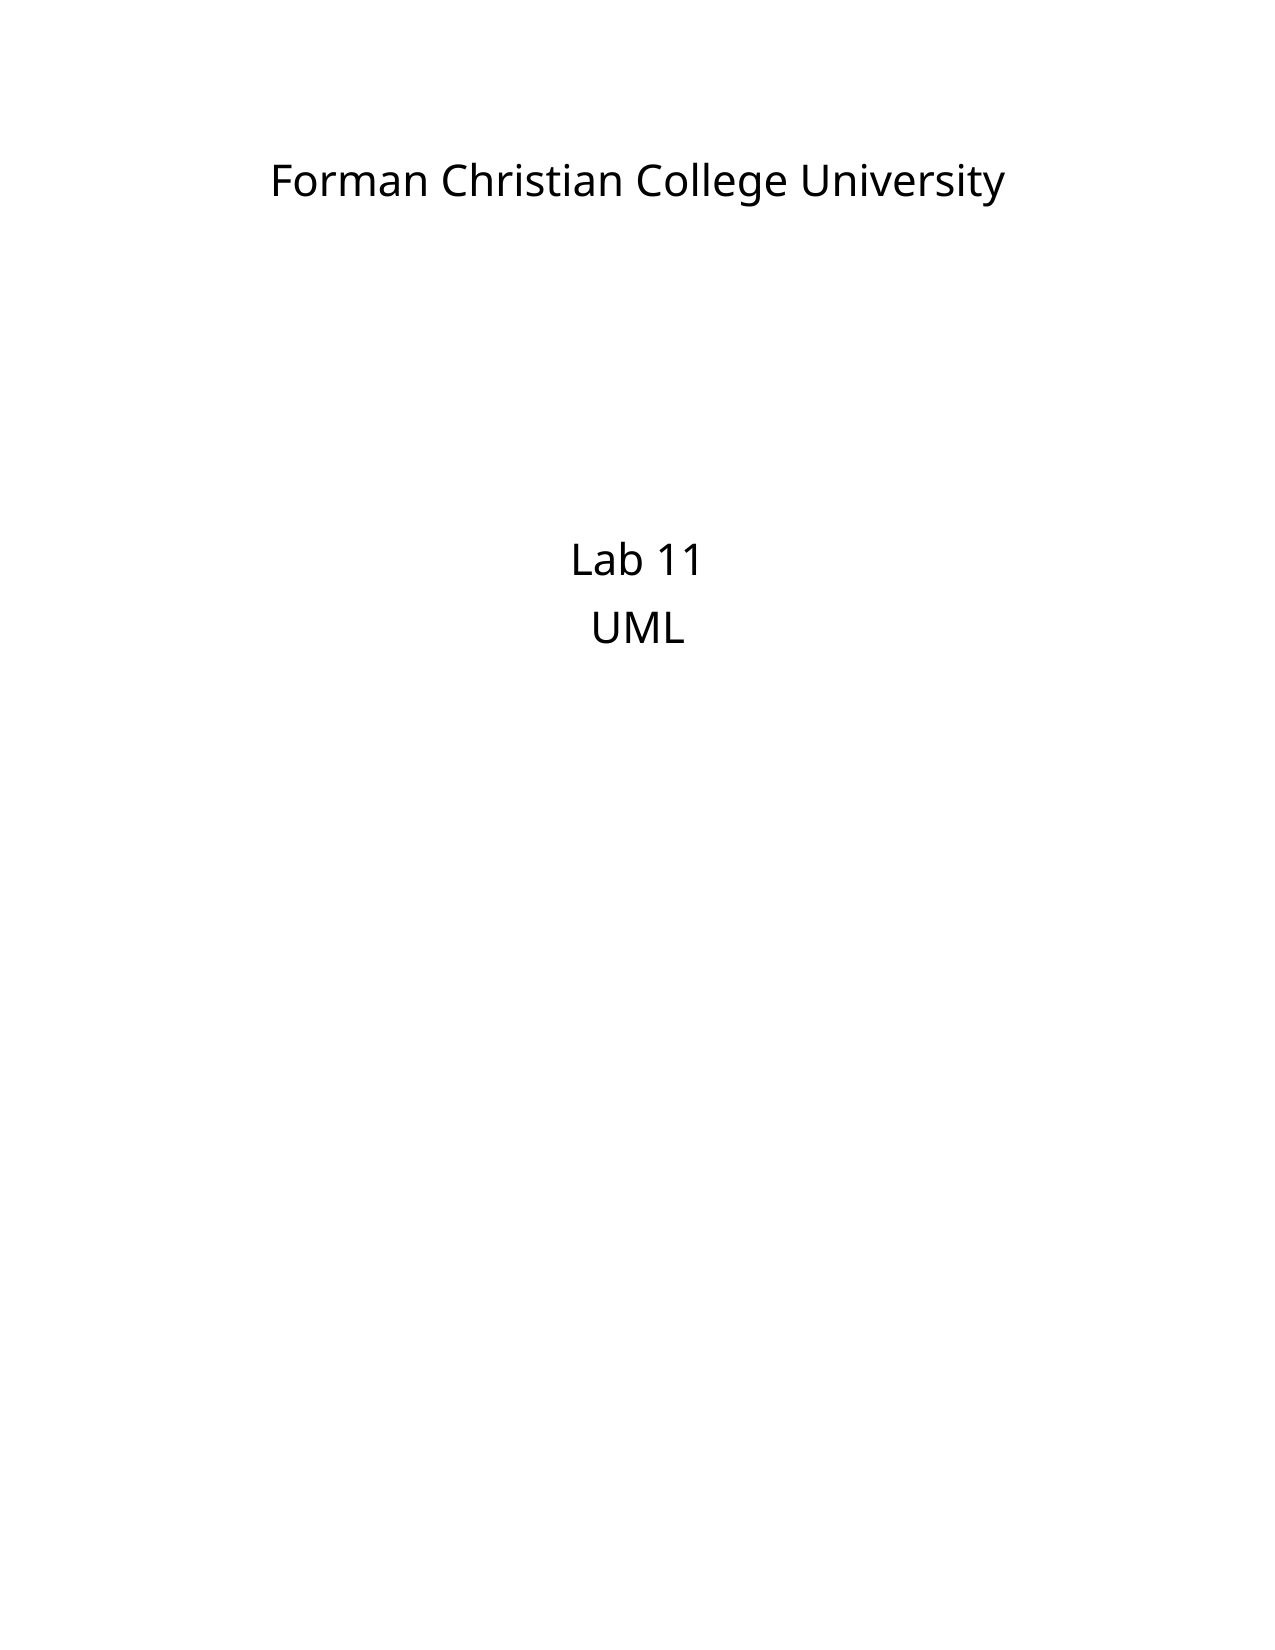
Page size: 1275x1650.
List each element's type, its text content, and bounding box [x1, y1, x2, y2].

text UML [150, 597, 1125, 657]
text Lab 11 [150, 528, 1125, 588]
text Forman Christian College University [150, 150, 1125, 209]
